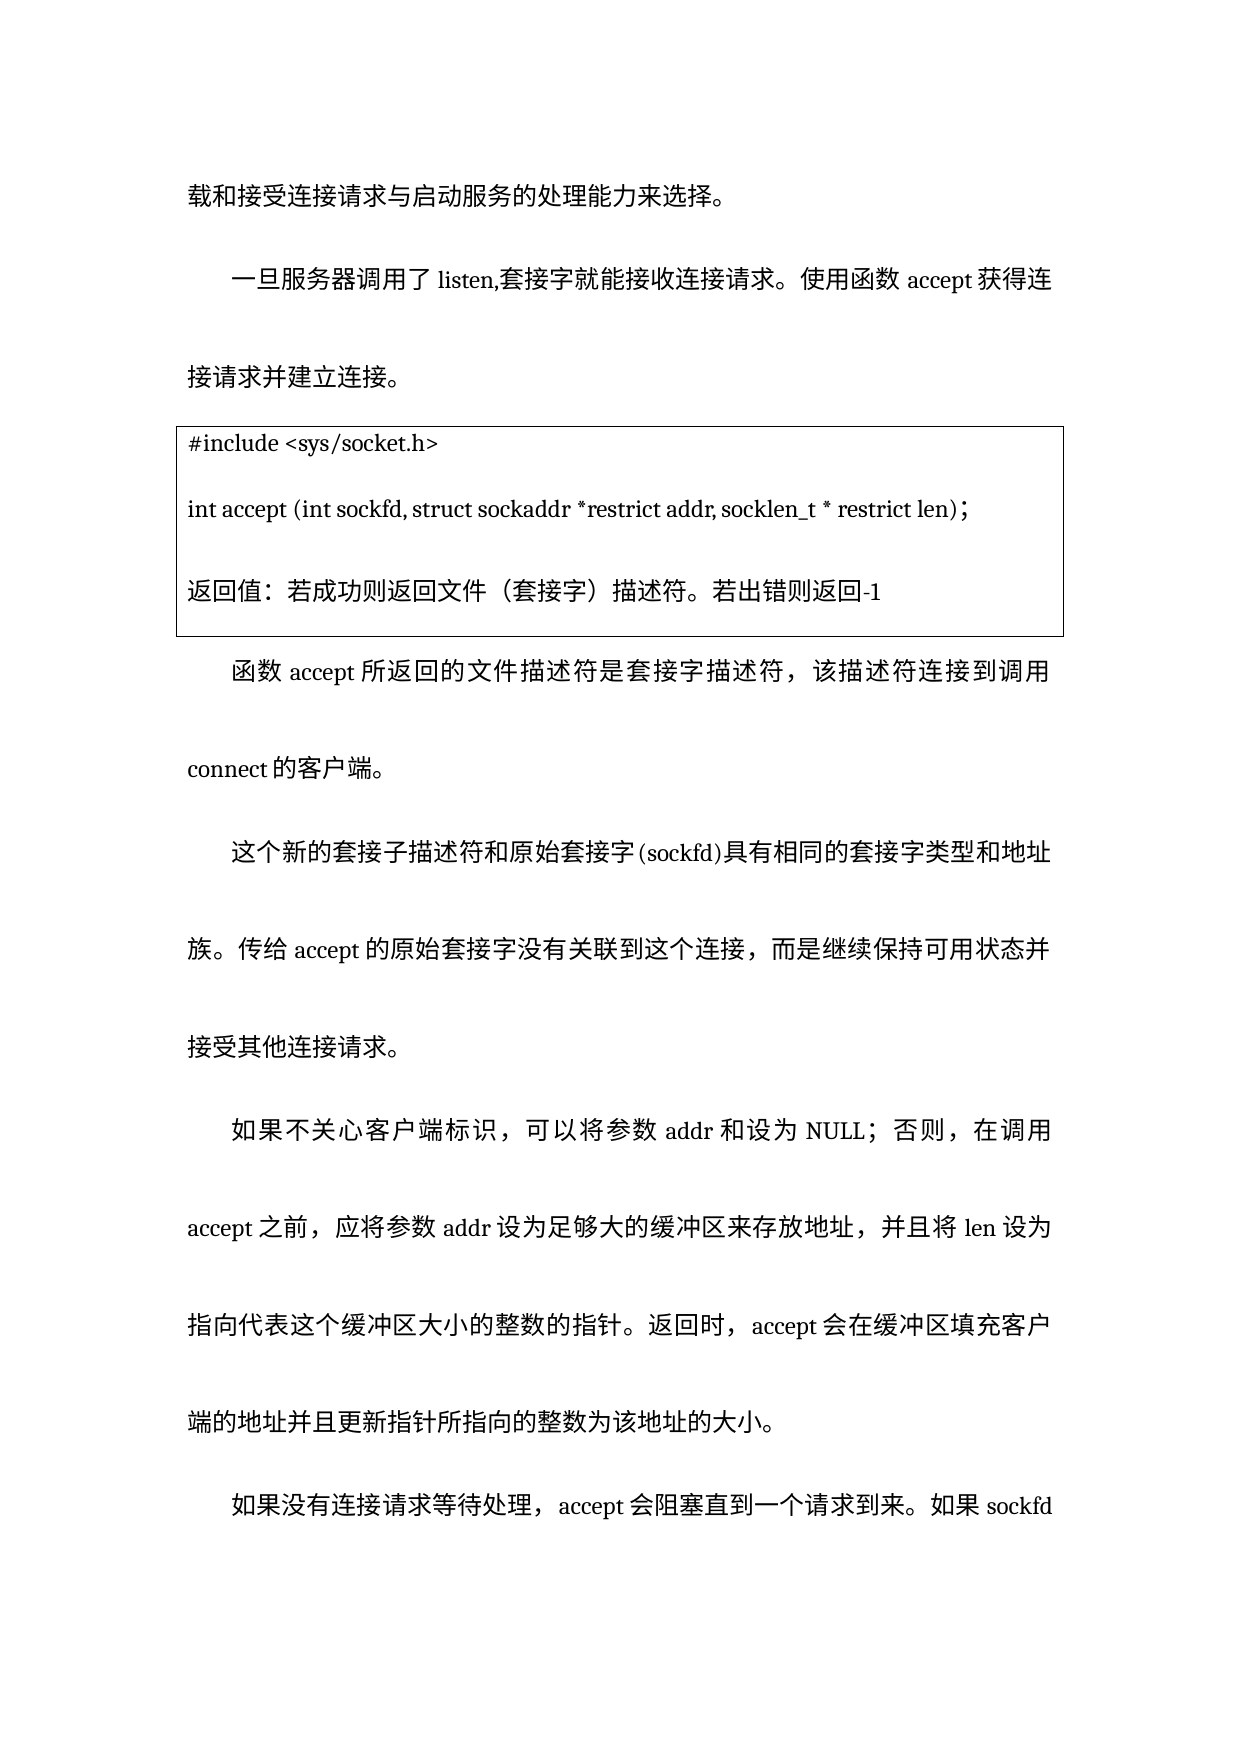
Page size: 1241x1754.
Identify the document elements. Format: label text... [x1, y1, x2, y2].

text 函数accept所返回的文件描述符是套接字描述符，该描述符连接到调用connect的客户端。 [187, 637, 1053, 799]
text 如果不关心客户端标识，可以将参数addr和设为NULL；否则，在调用accept之前，应将参数addr设为足够大的缓冲区来存放地址，并且将len设为指向代表这个缓冲区大小的整数的指针。返回时，accept会在缓冲区填充客户端的地址并且更新指针所指向的整数为该地址的大小。 [187, 1096, 1053, 1453]
text 这个新的套接子描述符和原始套接字(sockfd)具有相同的套接字类型和地址族。传给accept的原始套接字没有关联到这个连接，而是继续保持可用状态并接受其他连接请求。 [187, 818, 1053, 1078]
text 一旦服务器调用了listen,套接字就能接收连接请求。使用函数accept获得连接请求并建立连接。 [187, 245, 1053, 408]
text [187, 1471, 1053, 1536]
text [187, 162, 1053, 227]
table_header #include <sys/socket.h> int accept (int sockfd, struct sockaddr *restrict addr, socklen_t * restrict len)； 返回值：若成功则返回文件（套接字）描述符。若出错则返回-1 [177, 427, 1063, 636]
